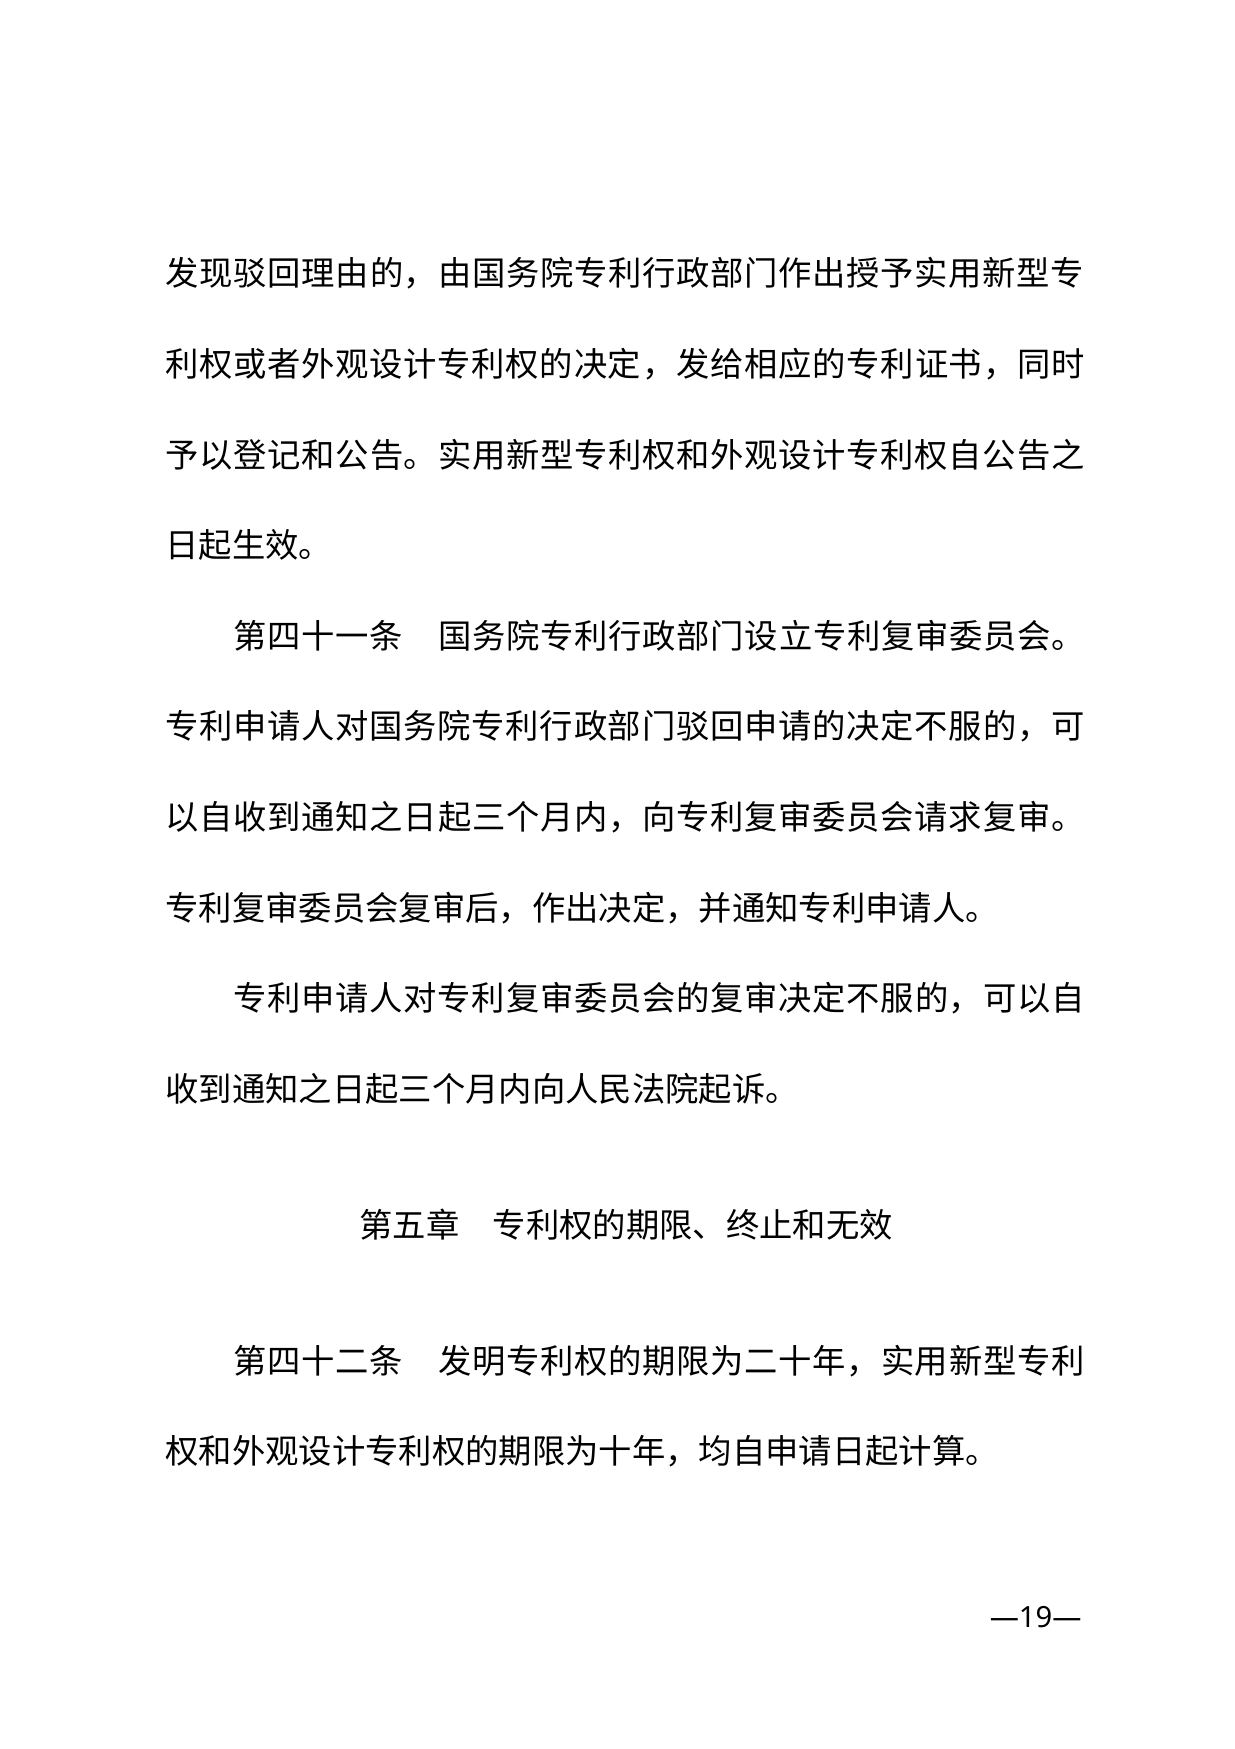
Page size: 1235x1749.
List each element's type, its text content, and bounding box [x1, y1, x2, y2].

text 第五章 专利权的期限、终止和无效 [165, 1177, 1087, 1268]
text 专利申请人对专利复审委员会的复审决定不服的，可以自收到通知之日起三个月内向人民法院起诉。 [165, 951, 1087, 1132]
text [165, 226, 1087, 588]
text 第四十一条 国务院专利行政部门设立专利复审委员会。专利申请人对国务院专利行政部门驳回申请的决定不服的，可以自收到通知之日起三个月内，向专利复审委员会请求复审。专利复审委员会复审后，作出决定，并通知专利申请人。 [165, 588, 1087, 951]
text 第四十二条 发明专利权的期限为二十年，实用新型专利权和外观设计专利权的期限为十年，均自申请日起计算。 [165, 1313, 1087, 1495]
